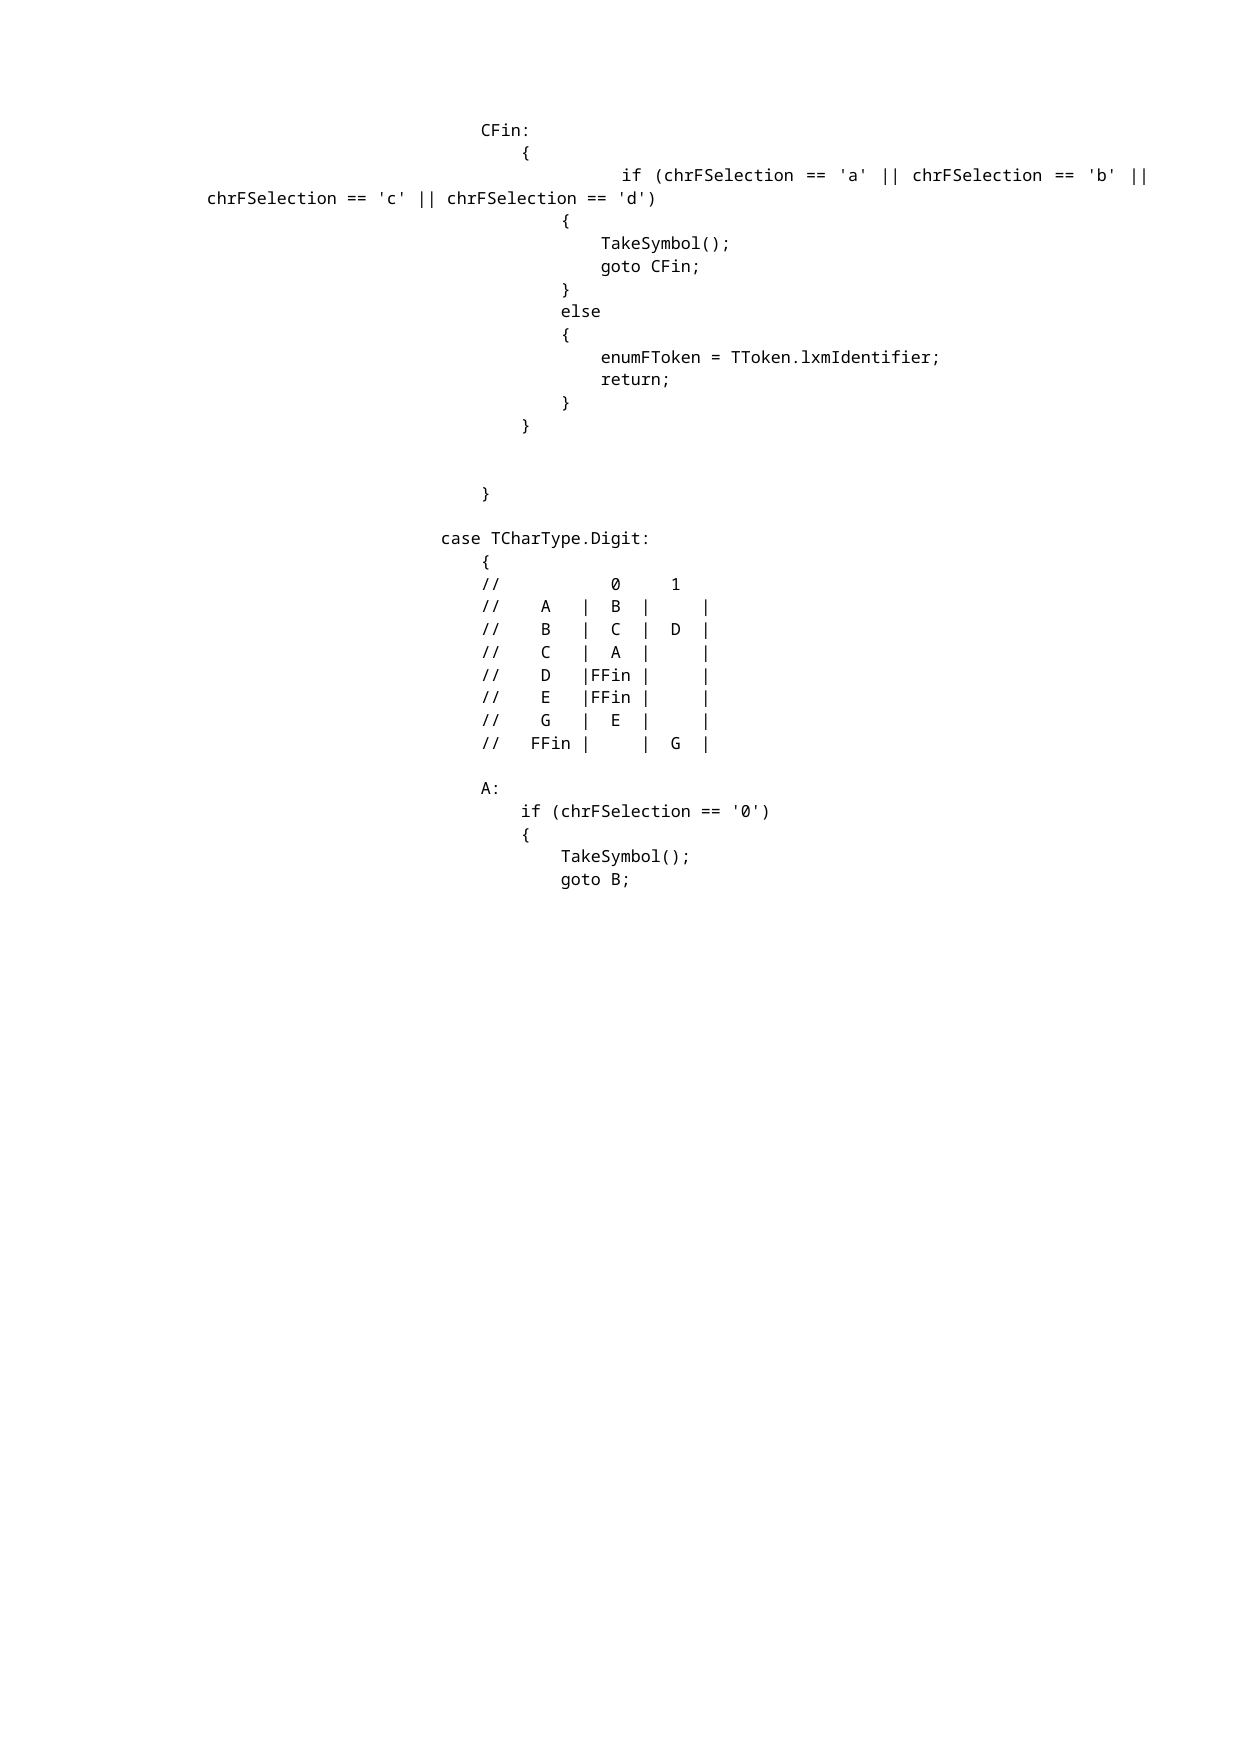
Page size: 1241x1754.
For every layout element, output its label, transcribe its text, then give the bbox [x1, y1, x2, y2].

text goto CFin; [207, 254, 1152, 277]
text TakeSymbol(); [207, 232, 1152, 254]
text return; [207, 368, 1152, 391]
text else [207, 300, 1152, 322]
text { [207, 209, 1152, 232]
text // D |FFin | | [207, 663, 1152, 686]
text if (chrFSelection == 'a' || chrFSelection == 'b' || chrFSelection == 'c' || chrFSelection == 'd') [207, 163, 1152, 209]
text CFin: [207, 118, 1152, 141]
text enumFToken = TToken.lxmIdentifier; [207, 345, 1152, 368]
text } [207, 413, 1152, 436]
text case TCharType.Digit: [207, 527, 1152, 549]
text { [207, 322, 1152, 345]
text // A | B | | [207, 595, 1152, 618]
text // B | C | D | [207, 618, 1152, 640]
text if (chrFSelection == '0') [207, 799, 1152, 822]
text } [207, 391, 1152, 413]
text { [207, 549, 1152, 572]
text goto B; [207, 867, 1152, 890]
text // C | A | | [207, 640, 1152, 663]
text A: [207, 777, 1152, 799]
text { [207, 822, 1152, 845]
text TakeSymbol(); [207, 845, 1152, 867]
text { [207, 141, 1152, 163]
text } [207, 481, 1152, 504]
text // E |FFin | | [207, 686, 1152, 708]
text // 0 1 [207, 572, 1152, 595]
text } [207, 277, 1152, 300]
text // FFin | | G | [207, 731, 1152, 754]
text // G | E | | [207, 708, 1152, 731]
